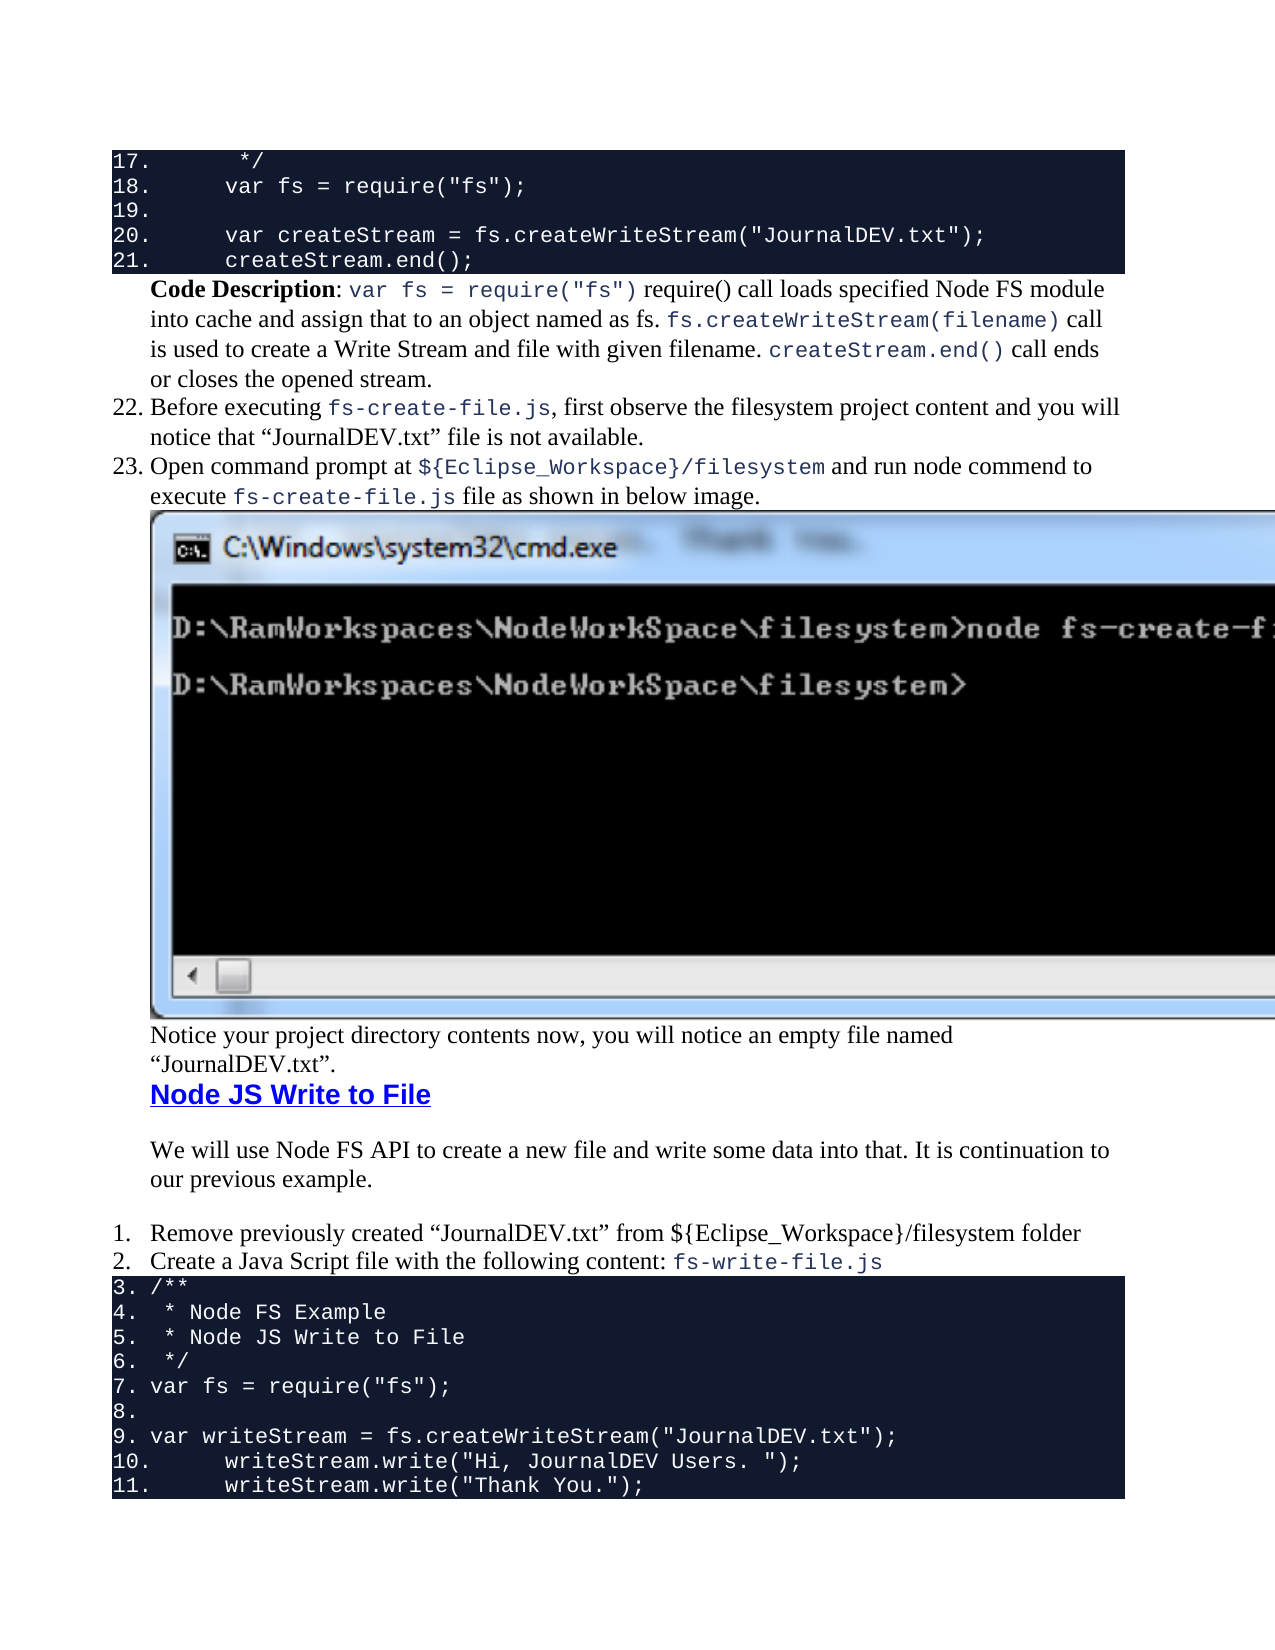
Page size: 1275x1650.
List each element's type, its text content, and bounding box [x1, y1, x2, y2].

list var createStream = fs.createWriteStream("JournalDEV.txt"); [112, 224, 1125, 249]
picture [150, 510, 1275, 1021]
list Before executing fs-create-file.js, first observe the filesystem project content and you will notice that “JournalDEV.txt” file is not available. [112, 392, 1125, 451]
list writeStream.write("Thank You."); [112, 1474, 1125, 1499]
list */ [112, 150, 1125, 175]
text Code Description: var fs = require("fs") require() call loads specified Node FS module into cache and assign that to an object named as fs. fs.createWriteStream(filename) call is used to create a Write Stream and file with given filename. createStream.end() call ends or closes the opened stream. [150, 274, 1125, 392]
list var fs = require("fs"); [112, 1375, 1125, 1400]
list createStream.end(); [112, 249, 1125, 274]
list writeStream.write("Hi, JournalDEV Users. "); [112, 1450, 1125, 1474]
list var writeStream = fs.createWriteStream("JournalDEV.txt"); [112, 1425, 1125, 1450]
list * Node JS Write to File [112, 1326, 1125, 1351]
text Node JS Write to File [150, 1078, 1125, 1110]
list * Node FS Example [112, 1301, 1125, 1326]
list Create a Java Script file with the following content: fs-write-file.js [112, 1246, 1125, 1276]
text We will use Node FS API to create a new file and write some data into that. It is continuation to our previous example. [150, 1135, 1125, 1193]
list Remove previously created “JournalDEV.txt” from ${Eclipse_Workspace}/filesystem folder [112, 1218, 1125, 1246]
list var fs = require("fs"); [112, 175, 1125, 199]
list */ [112, 1351, 1125, 1375]
list /** [112, 1276, 1125, 1301]
